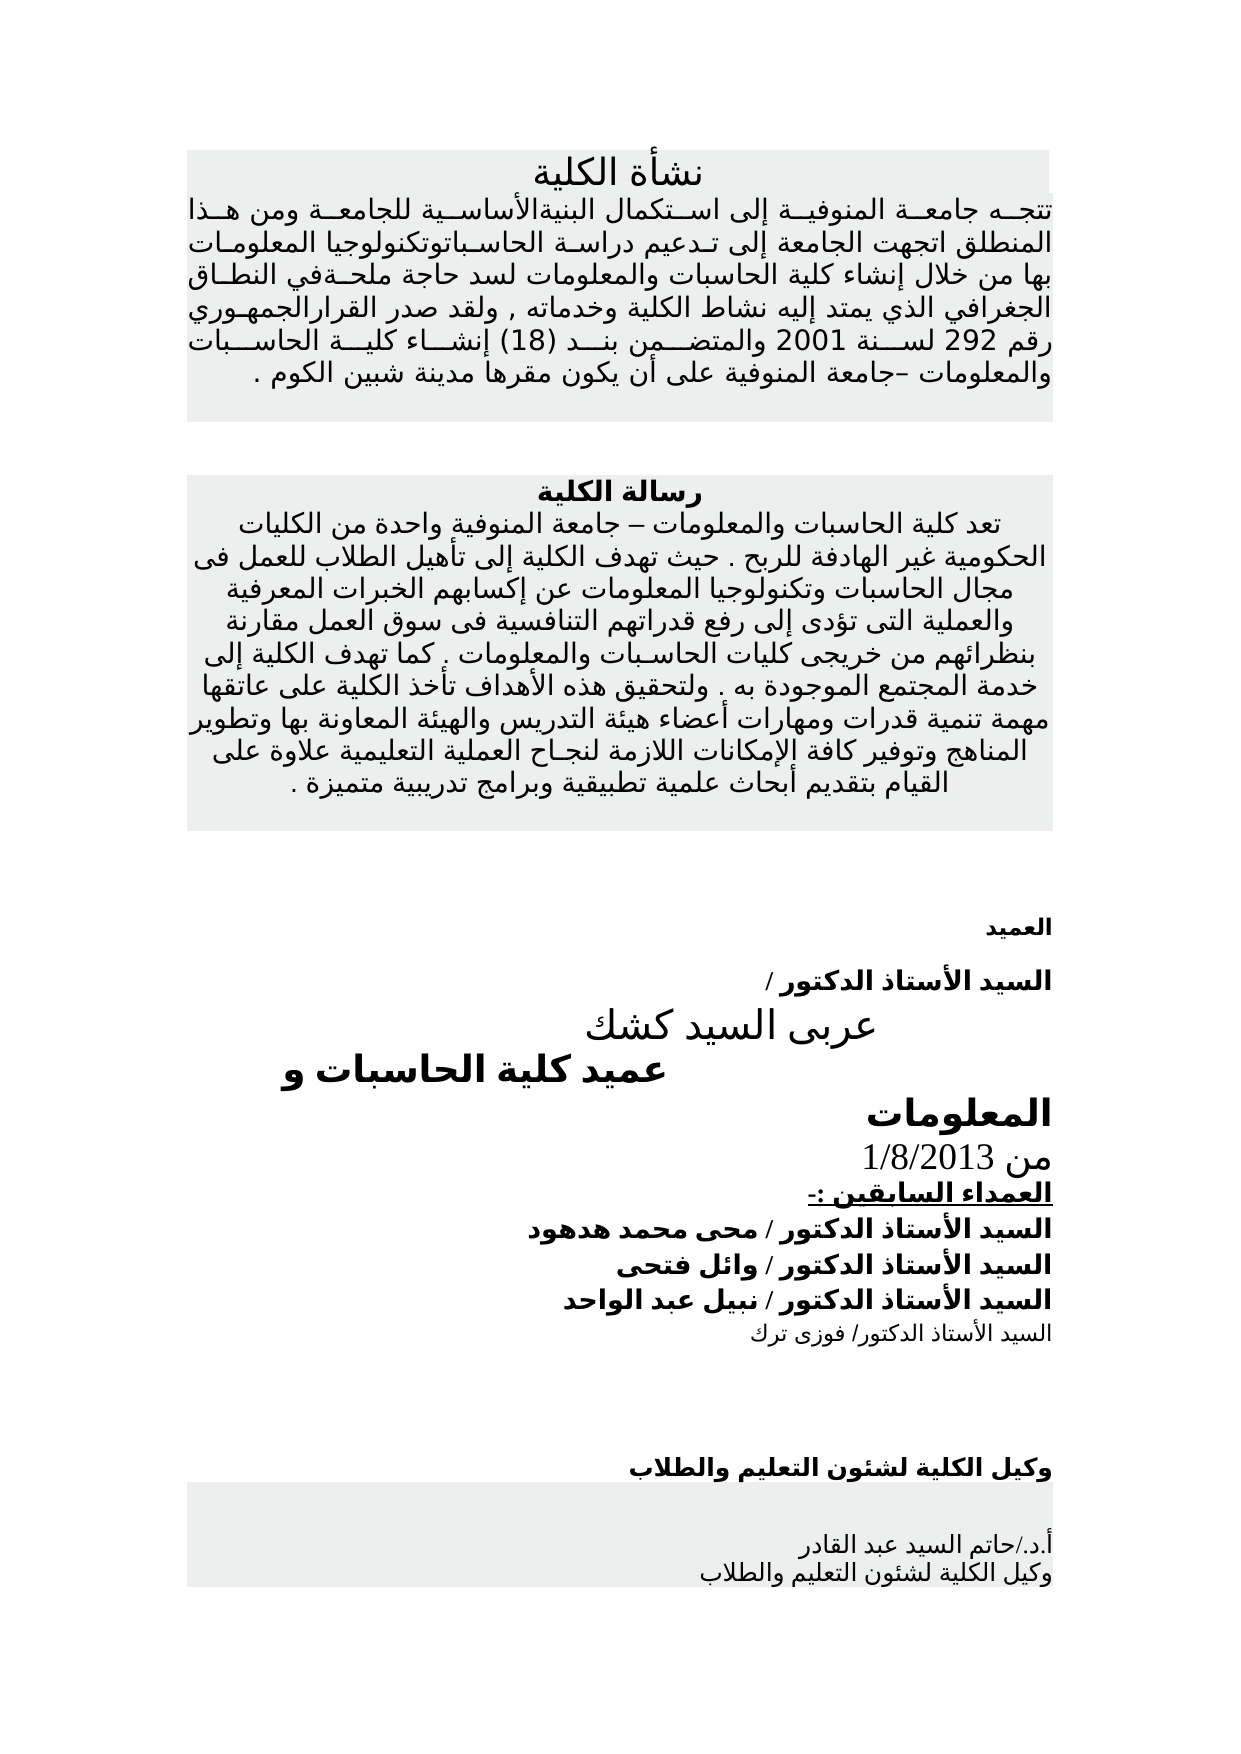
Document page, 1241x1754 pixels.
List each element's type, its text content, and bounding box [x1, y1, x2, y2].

subtitle السيد الأستاذ الدكتور / وائل فتحى [187, 1249, 1053, 1280]
subtitle العمداء السابقين :- [187, 1177, 1053, 1208]
text تعد كلية الحاسبات والمعلومات – جامعة المنوفية واحدة من الكليات الحكومية غير الهادفة للربح . حيث تهدف الكلية إلى تأهيل الطلاب للعمل فى مجال الحاسبات وتكنولوجيا المعلومات عن إكسابهم الخبرات المعرفية والعملية التى تؤدى إلى رفع قدراتهم التنافسية فى سوق العمل مقارنة بنظرائهم من خريجى كليات الحاسـبات والمعلومات . كما تهدف الكلية إلى خدمة المجتمع الموجودة به . ولتحقيق هذه الأهداف تأخذ الكلية على عاتقها مهمة تنمية قدرات ومهارات أعضاء هيئة التدريس والهيئة المعاونة بها وتطوير المناهج وتوفير كافة الإمكانات اللازمة لنجـاح العملية التعليمية علاوة على القيام بتقديم أبحاث علمية تطبيقية وبرامج تدريبية متميزة . [187, 507, 1053, 799]
text عربى السيد كشك [187, 1001, 1053, 1048]
subtitle السيد الأستاذ الدكتور / [187, 965, 1053, 997]
text نشأة الكلية [187, 150, 1049, 193]
text وكيل الكلية لشئون التعليم والطلاب [187, 1424, 1053, 1482]
subtitle السيد الأستاذ الدكتور / محى محمد هدهود [187, 1213, 1053, 1244]
text وكيل الكلية لشئون التعليم والطلاب [187, 1558, 1053, 1587]
subtitle رسالة الكلية [187, 475, 1053, 507]
text السيد الأستاذ الدكتور/ فوزى ترك [187, 1320, 1053, 1347]
text عميد كلية الحاسبات و المعلومات [187, 1048, 1053, 1134]
text أ.د./حاتم السيد عبد القادر [187, 1530, 1053, 1558]
text العميد [187, 884, 1053, 941]
text من 1/8/2013 [187, 1134, 1053, 1177]
text تتجه جامعة المنوفية إلى استكمال البنيةالأساسية للجامعة ومن هذا المنطلق اتجهت الجامعة إلى تدعيم دراسة الحاسباتوتكنولوجيا المعلومات بها من خلال إنشاء كلية الحاسبات والمعلومات لسد حاجة ملحةفي النطاق الجغرافي الذي يمتد إليه نشاط الكلية وخدماته , ولقد صدر القرارالجمهوري رقم 292 لسنة 2001 والمتضمن بند (18) إنشاء كلية الحاسبات والمعلومات –جامعة المنوفية على أن يكون مقرها مدينة شبين الكوم . [187, 193, 1053, 389]
subtitle السيد الأستاذ الدكتور / نبيل عبد الواحد [187, 1284, 1053, 1316]
